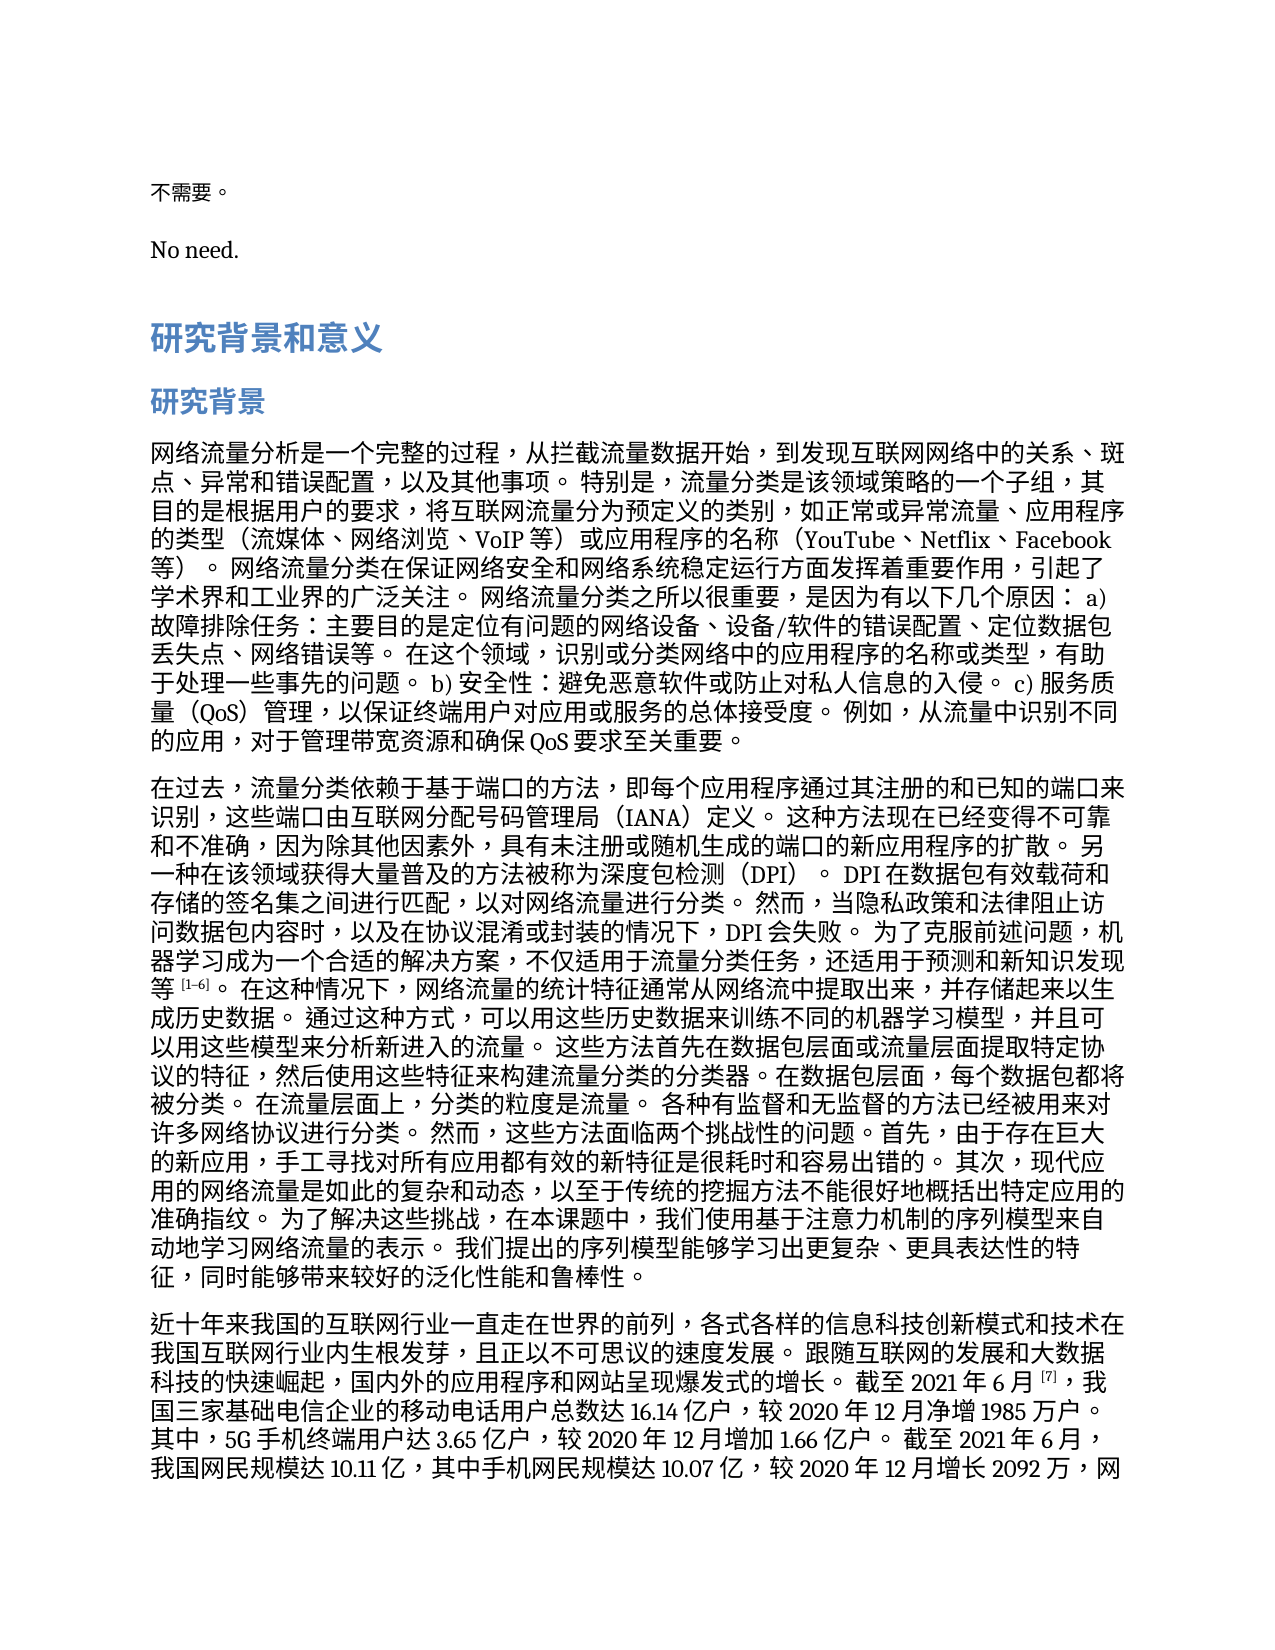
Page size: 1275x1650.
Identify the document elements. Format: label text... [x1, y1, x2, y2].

text No need. [150, 236, 1125, 265]
text 不需要。 [150, 181, 1125, 205]
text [150, 1311, 1125, 1484]
text 在过去，流量分类依赖于基于端口的方法，即每个应用程序通过其注册的和已知的端口来识别，这些端口由互联网分配号码管理局（IANA）定义。 这种方法现在已经变得不可靠和不准确，因为除其他因素外，具有未注册或随机生成的端口的新应用程序的扩散。 另一种在该领域获得大量普及的方法被称为深度包检测（DPI）。 DPI在数据包有效载荷和存储的签名集之间进行匹配，以对网络流量进行分类。 然而，当隐私政策和法律阻止访问数据包内容时，以及在协议混淆或封装的情况下，DPI会失败。 为了克服前述问题，机器学习成为一个合适的解决方案，不仅适用于流量分类任务，还适用于预测和新知识发现等 [1–6]。 在这种情况下，网络流量的统计特征通常从网络流中提取出来，并存储起来以生成历史数据。 通过这种方式，可以用这些历史数据来训练不同的机器学习模型，并且可以用这些模型来分析新进入的流量。 这些方法首先在数据包层面或流量层面提取特定协议的特征，然后使用这些特征来构建流量分类的分类器。在数据包层面，每个数据包都将被分类。 在流量层面上，分类的粒度是流量。 各种有监督和无监督的方法已经被用来对许多网络协议进行分类。 然而，这些方法面临两个挑战性的问题。首先，由于存在巨大的新应用，手工寻找对所有应用都有效的新特征是很耗时和容易出错的。 其次，现代应用的网络流量是如此的复杂和动态，以至于传统的挖掘方法不能很好地概括出特定应用的准确指纹。 为了解决这些挑战，在本课题中，我们使用基于注意力机制的序列模型来自动地学习网络流量的表示。 我们提出的序列模型能够学习出更复杂、更具表达性的特征，同时能够带来较好的泛化性能和鲁棒性。 [150, 775, 1125, 1292]
subtitle 研究背景和意义 [150, 315, 1125, 361]
text 网络流量分析是一个完整的过程，从拦截流量数据开始，到发现互联网网络中的关系、斑点、异常和错误配置，以及其他事项。 特别是，流量分类是该领域策略的一个子组，其目的是根据用户的要求，将互联网流量分为预定义的类别，如正常或异常流量、应用程序的类型（流媒体、网络浏览、VoIP等）或应用程序的名称（YouTube、Netflix、Facebook等）。 网络流量分类在保证网络安全和网络系统稳定运行方面发挥着重要作用，引起了学术界和工业界的广泛关注。 网络流量分类之所以很重要，是因为有以下几个原因： a) 故障排除任务：主要目的是定位有问题的网络设备、设备/软件的错误配置、定位数据包丢失点、网络错误等。 在这个领域，识别或分类网络中的应用程序的名称或类型，有助于处理一些事先的问题。 b) 安全性：避免恶意软件或防止对私人信息的入侵。 c) 服务质量（QoS）管理，以保证终端用户对应用或服务的总体接受度。 例如，从流量中识别不同的应用，对于管理带宽资源和确保QoS要求至关重要。 [150, 440, 1125, 756]
subtitle 研究背景 [150, 381, 1125, 421]
